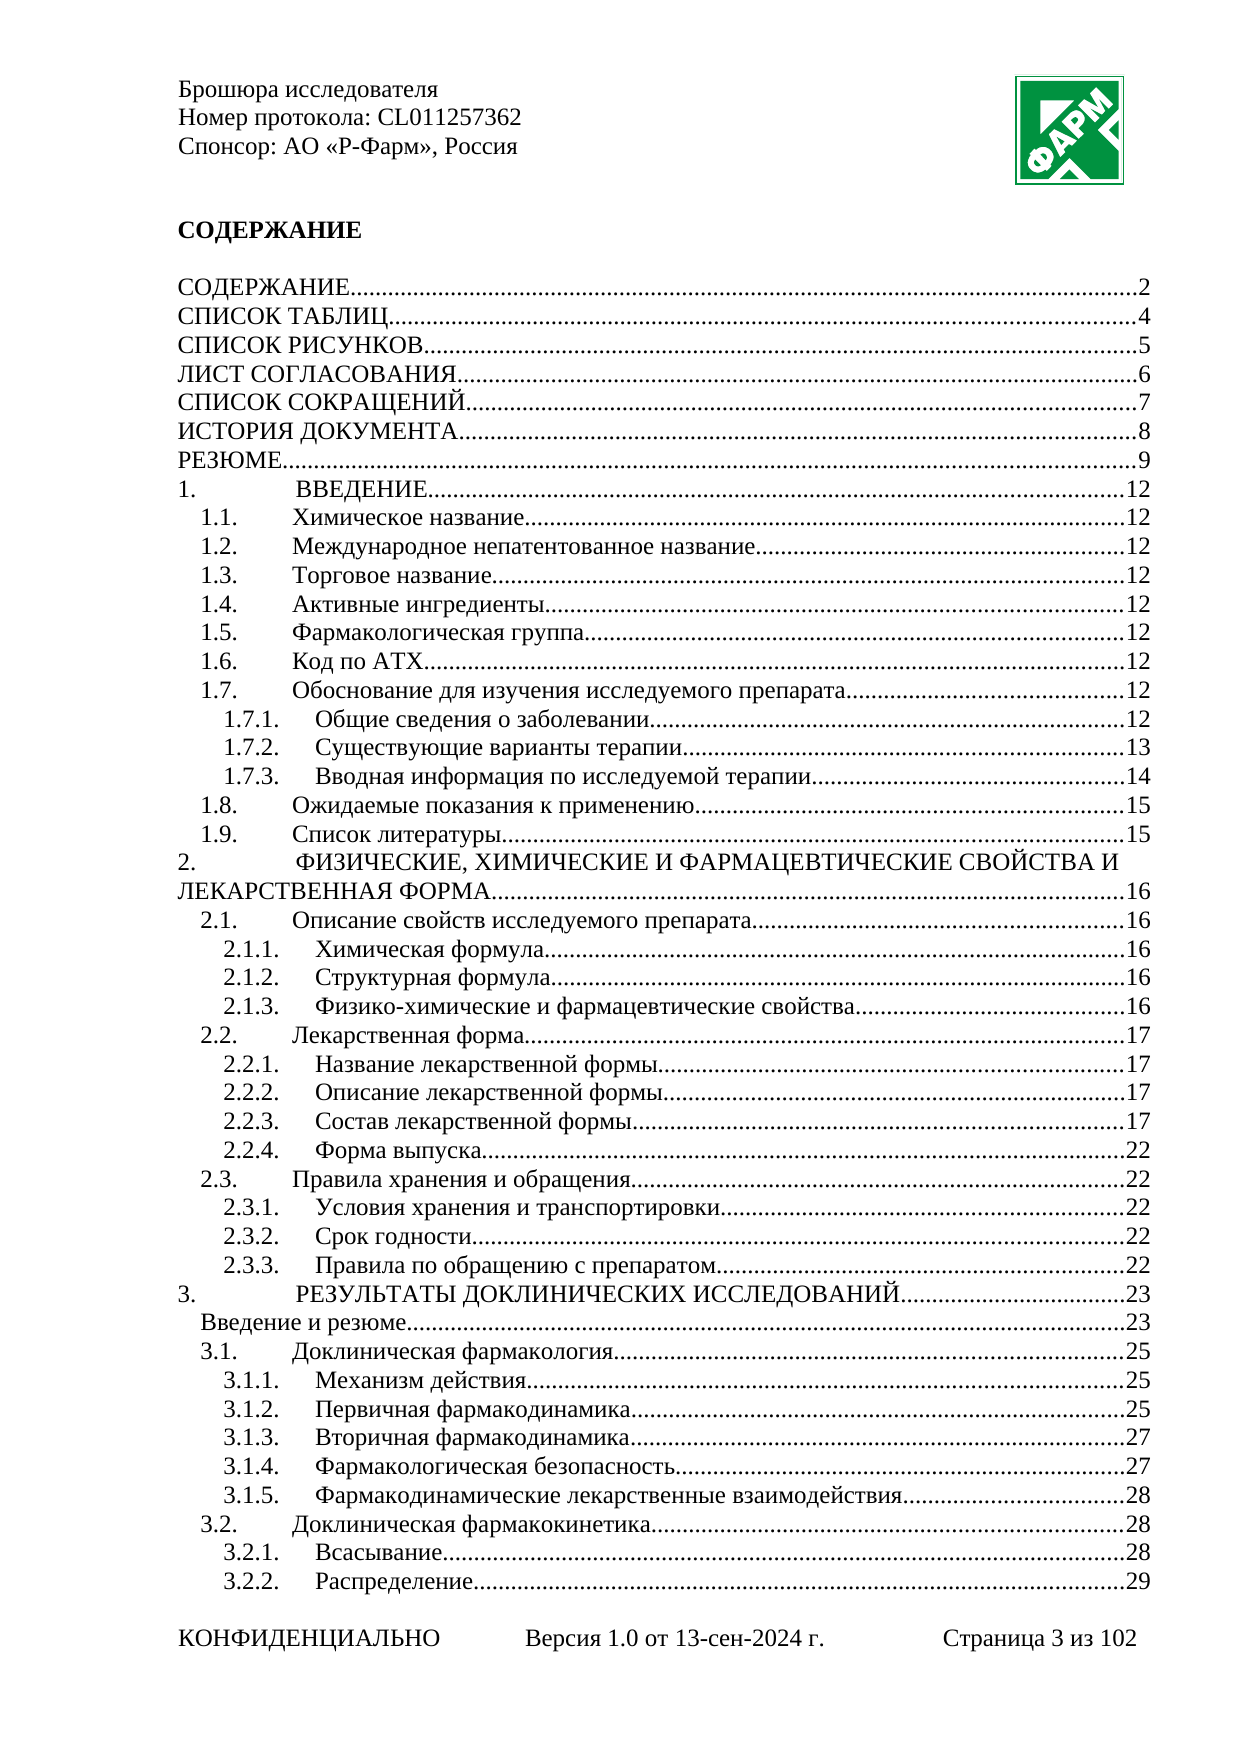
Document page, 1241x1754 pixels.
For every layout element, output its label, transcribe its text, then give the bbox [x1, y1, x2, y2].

text 3.1.5. Фармакодинамические лекарственные взаимодействия 28 [223, 1480, 1152, 1509]
text 1.7.3. Вводная информация по исследуемой терапии 14 [223, 761, 1152, 790]
text 2.2. Лекарственная форма 17 [200, 1020, 1152, 1049]
text 2.3.3. Правила по обращению с препаратом 22 [223, 1250, 1152, 1279]
text 3.1.3. Вторичная фармакодинамика 27 [223, 1422, 1152, 1451]
text 2.1.2. Структурная формула 16 [223, 962, 1152, 991]
text 3.1.4. Фармакологическая безопасность 27 [223, 1451, 1152, 1480]
text 2.3.1. Условия хранения и транспортировки 22 [223, 1192, 1152, 1221]
text 2.3. Правила хранения и обращения 22 [200, 1164, 1152, 1192]
text 1.7. Обоснование для изучения исследуемого препарата 12 [200, 675, 1152, 704]
text 3.1.1. Механизм действия 25 [223, 1365, 1152, 1394]
text 1.1. Химическое название 12 [200, 502, 1152, 531]
text СПИСОК СОКРАЩЕНИЙ 7 [177, 387, 1152, 416]
subtitle СОДЕРЖАНИЕ [177, 215, 1152, 244]
text 2.1.1. Химическая формула 16 [223, 934, 1152, 962]
text 2.2.4. Форма выпуска 22 [223, 1135, 1152, 1164]
text 1.5. Фармакологическая группа 12 [200, 617, 1152, 646]
text ЛИСТ СОГЛАСОВАНИЯ 6 [177, 359, 1152, 387]
text 3.1.2. Первичная фармакодинамика 25 [223, 1394, 1152, 1422]
text 3.2.1. Всасывание 28 [223, 1537, 1152, 1566]
text 2.2.2. Описание лекарственной формы 17 [223, 1077, 1152, 1106]
text 1.4. Активные ингредиенты 12 [200, 589, 1152, 617]
text 2.3.2. Срок годности 22 [223, 1221, 1152, 1250]
text 2.2.1. Название лекарственной формы 17 [223, 1049, 1152, 1077]
text 1.6. Код по АТХ 12 [200, 646, 1152, 675]
text 1.9. Список литературы 15 [200, 819, 1152, 847]
text 2.1. Описание свойств исследуемого препарата 16 [200, 905, 1152, 934]
text 2. ФИЗИЧЕСКИЕ, ХИМИЧЕСКИЕ И ФАРМАЦЕВТИЧЕСКИЕ СВОЙСТВА И ЛЕКАРСТВЕННАЯ ФОРМА 16 [177, 847, 1152, 905]
text Введение и резюме 23 [200, 1307, 1152, 1336]
text 2.1.3. Физико-химические и фармацевтические свойства 16 [223, 991, 1152, 1020]
text 3.2. Доклиническая фармакокинетика 28 [200, 1509, 1152, 1537]
text 1.7.2. Существующие варианты терапии 13 [223, 732, 1152, 761]
text 3.1. Доклиническая фармакология 25 [200, 1336, 1152, 1365]
text ИСТОРИЯ ДОКУМЕНТА 8 [177, 416, 1152, 445]
text 1.8. Ожидаемые показания к применению 15 [200, 790, 1152, 819]
text СПИСОК ТАБЛИЦ 4 [177, 301, 1152, 330]
text СОДЕРЖАНИЕ 2 [177, 272, 1152, 301]
text 3. РЕЗУЛЬТАТЫ ДОКЛИНИЧЕСКИХ ИССЛЕДОВАНИЙ 23 [177, 1279, 1152, 1307]
text 2.2.3. Состав лекарственной формы 17 [223, 1106, 1152, 1135]
text 1.2. Международное непатентованное название 12 [200, 531, 1152, 560]
text СПИСОК РИСУНКОВ 5 [177, 330, 1152, 359]
text 1. ВВЕДЕНИЕ 12 [177, 474, 1152, 502]
text 3.2.2. Распределение 29 [223, 1566, 1152, 1595]
text 1.7.1. Общие сведения о заболевании 12 [223, 704, 1152, 732]
text РЕЗЮМЕ 9 [177, 445, 1152, 474]
text 1.3. Торговое название 12 [200, 560, 1152, 589]
